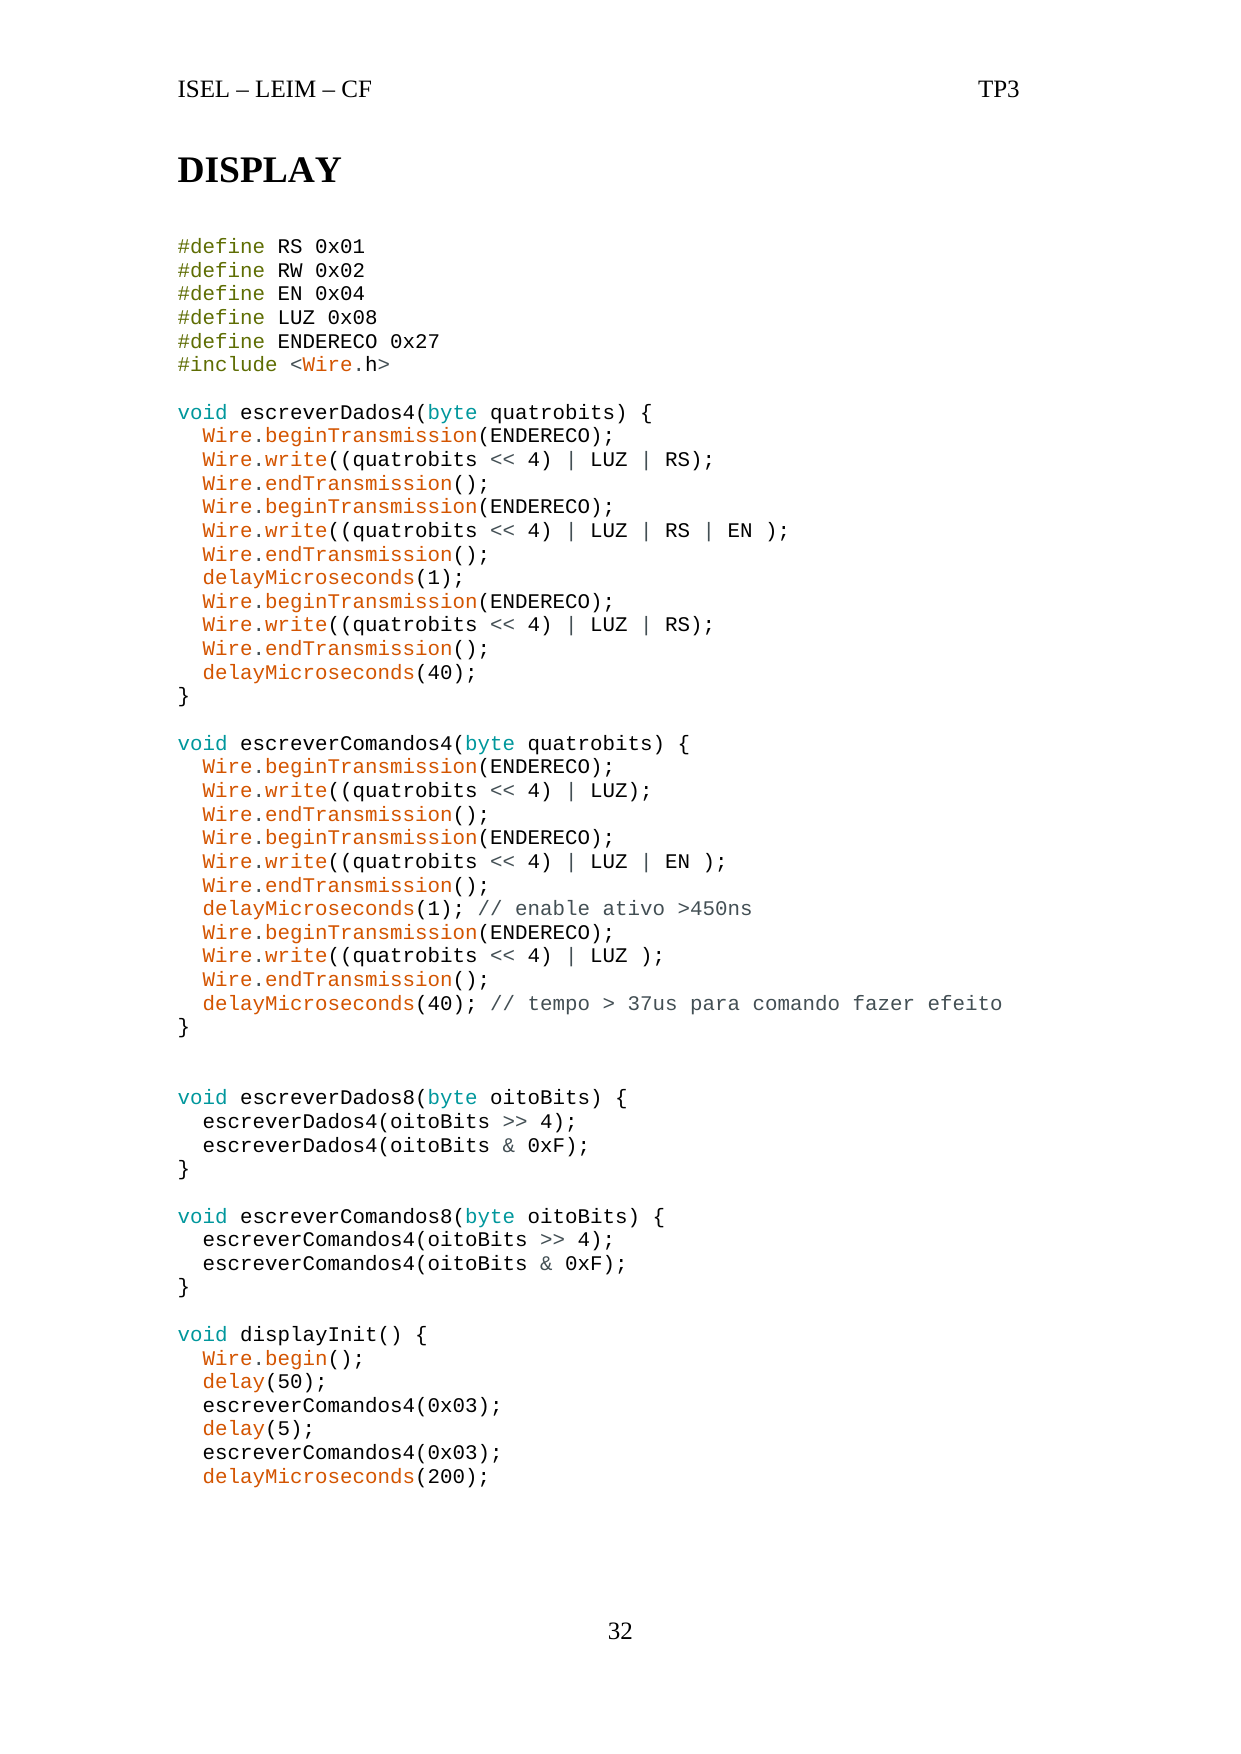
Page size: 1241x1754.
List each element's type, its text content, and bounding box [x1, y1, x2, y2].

text escreverDados4(oitoBits >> 4); [177, 1111, 1063, 1135]
text #define RW 0x02 [177, 260, 1063, 283]
text escreverComandos4(oitoBits & 0xF); [177, 1253, 1063, 1277]
text delayMicroseconds(1); // enable ativo >450ns [177, 898, 1063, 922]
text Wire.endTransmission(); [177, 969, 1063, 993]
text delayMicroseconds(1); [177, 567, 1063, 591]
text #define LUZ 0x08 [177, 307, 1063, 331]
text Wire.beginTransmission(ENDERECO); [177, 922, 1063, 946]
text } [177, 685, 1063, 709]
text void escreverDados8(byte oitoBits) { [177, 1087, 1063, 1111]
text Wire.beginTransmission(ENDERECO); [177, 756, 1063, 780]
text Wire.beginTransmission(ENDERECO); [177, 591, 1063, 614]
text void escreverComandos8(byte oitoBits) { [177, 1206, 1063, 1229]
text void escreverComandos4(byte quatrobits) { [177, 733, 1063, 756]
text Wire.endTransmission(); [177, 804, 1063, 827]
text escreverComandos4(oitoBits >> 4); [177, 1229, 1063, 1253]
text Wire.write((quatrobits << 4) | LUZ ); [177, 946, 1063, 969]
text } [177, 1158, 1063, 1182]
text Wire.write((quatrobits << 4) | LUZ | EN ); [177, 851, 1063, 874]
text Wire.write((quatrobits << 4) | LUZ | RS); [177, 449, 1063, 473]
text Wire.write((quatrobits << 4) | LUZ | RS); [177, 614, 1063, 638]
text delayMicroseconds(40); [177, 662, 1063, 685]
text escreverComandos4(0x03); [177, 1395, 1063, 1418]
text escreverDados4(oitoBits & 0xF); [177, 1135, 1063, 1158]
text void displayInit() { [177, 1324, 1063, 1347]
text Wire.beginTransmission(ENDERECO); [177, 496, 1063, 520]
text } [177, 1277, 1063, 1300]
text Wire.endTransmission(); [177, 874, 1063, 898]
text delay(50); [177, 1371, 1063, 1395]
text Wire.beginTransmission(ENDERECO); [177, 827, 1063, 851]
text Wire.endTransmission(); [177, 638, 1063, 662]
text escreverComandos4(0x03); [177, 1442, 1063, 1466]
text Wire.begin(); [177, 1347, 1063, 1371]
text #define ENDERECO 0x27 [177, 331, 1063, 354]
text Wire.write((quatrobits << 4) | LUZ); [177, 780, 1063, 804]
text delay(5); [177, 1418, 1063, 1442]
text delayMicroseconds(200); [177, 1466, 1063, 1489]
text Wire.beginTransmission(ENDERECO); [177, 425, 1063, 449]
text #include <Wire.h> [177, 354, 1063, 378]
text Wire.endTransmission(); [177, 543, 1063, 567]
subtitle DISPLAY [177, 148, 1063, 191]
text Wire.write((quatrobits << 4) | LUZ | RS | EN ); [177, 520, 1063, 543]
text void escreverDados4(byte quatrobits) { [177, 402, 1063, 425]
text delayMicroseconds(40); // tempo > 37us para comando fazer efeito [177, 993, 1063, 1016]
text #define EN 0x04 [177, 283, 1063, 307]
text #define RS 0x01 [177, 236, 1063, 260]
text Wire.endTransmission(); [177, 473, 1063, 496]
text } [177, 1016, 1063, 1040]
